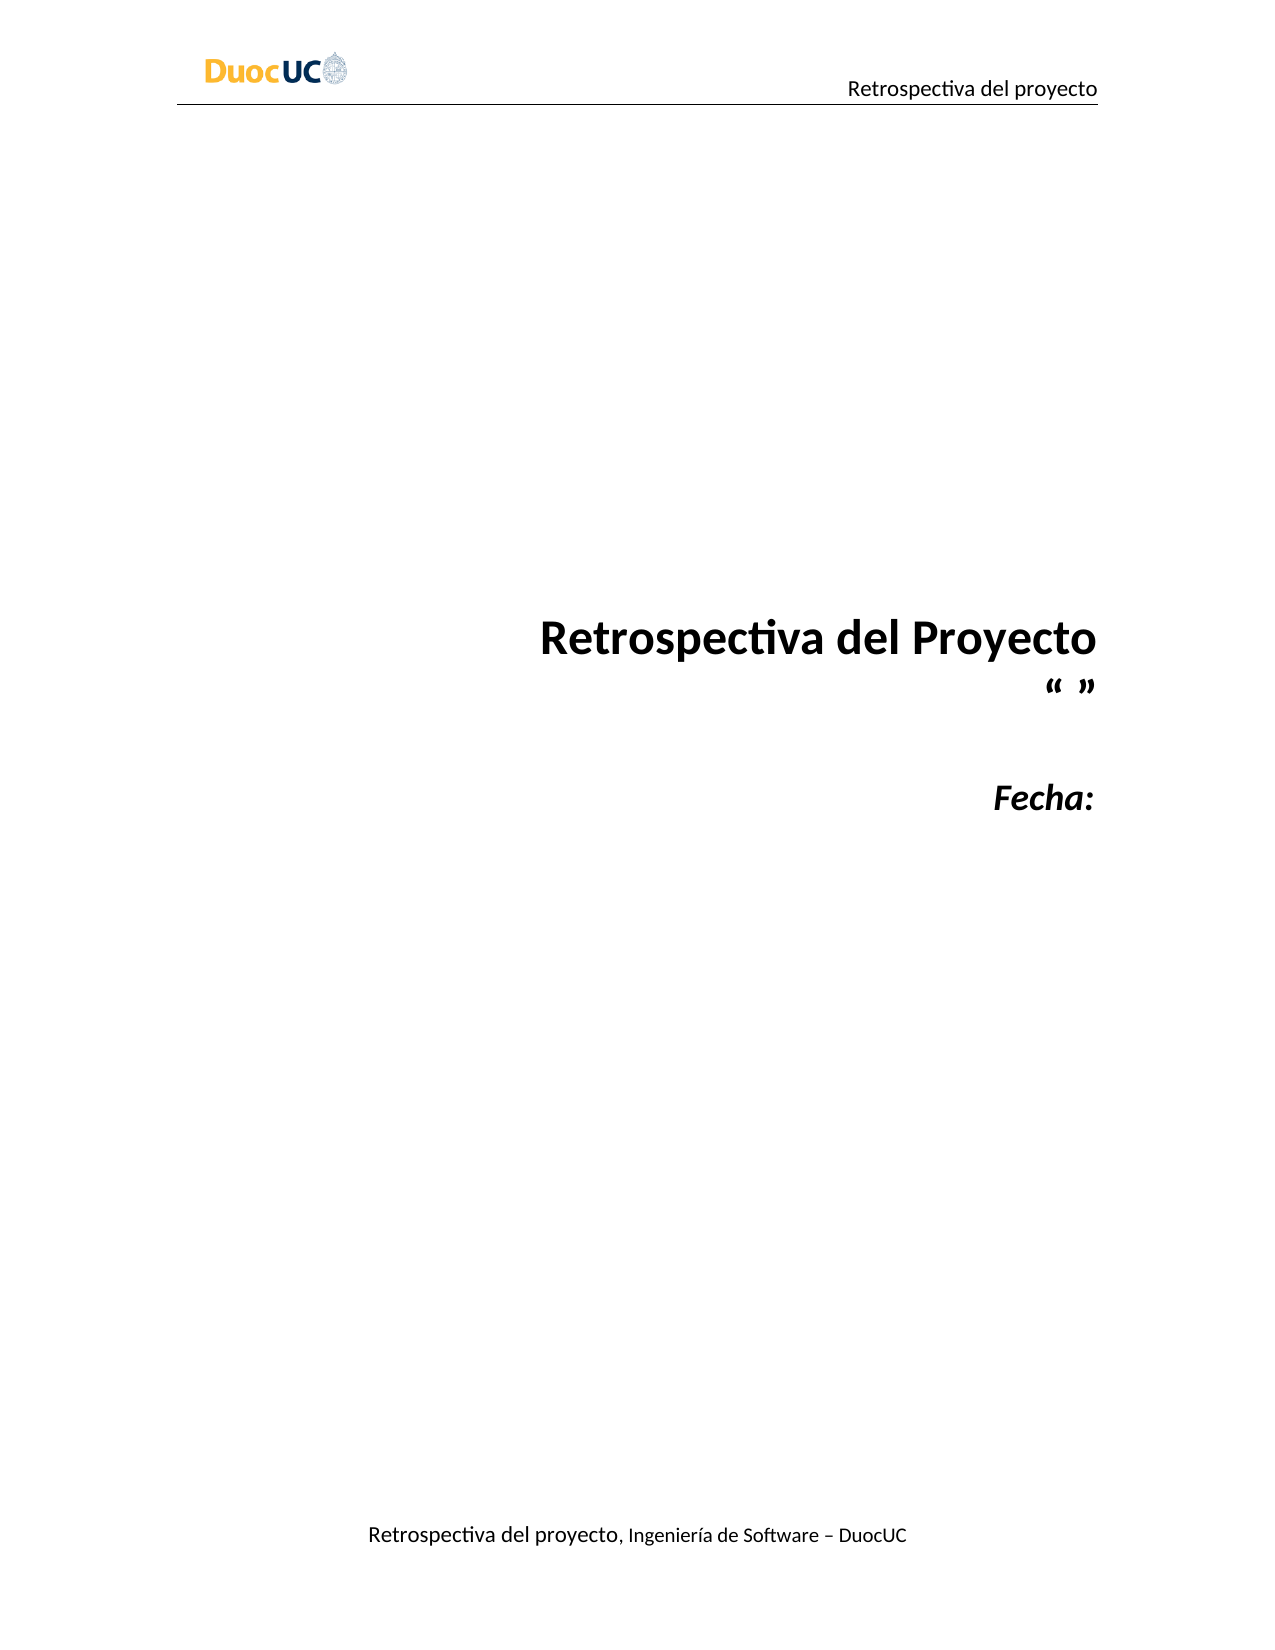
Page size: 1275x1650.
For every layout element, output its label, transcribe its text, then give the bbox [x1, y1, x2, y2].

text Retrospectiva del Proyecto [177, 606, 1098, 667]
text “ ” [177, 667, 1098, 728]
picture [198, 48, 352, 87]
text Fecha: [177, 774, 1098, 820]
